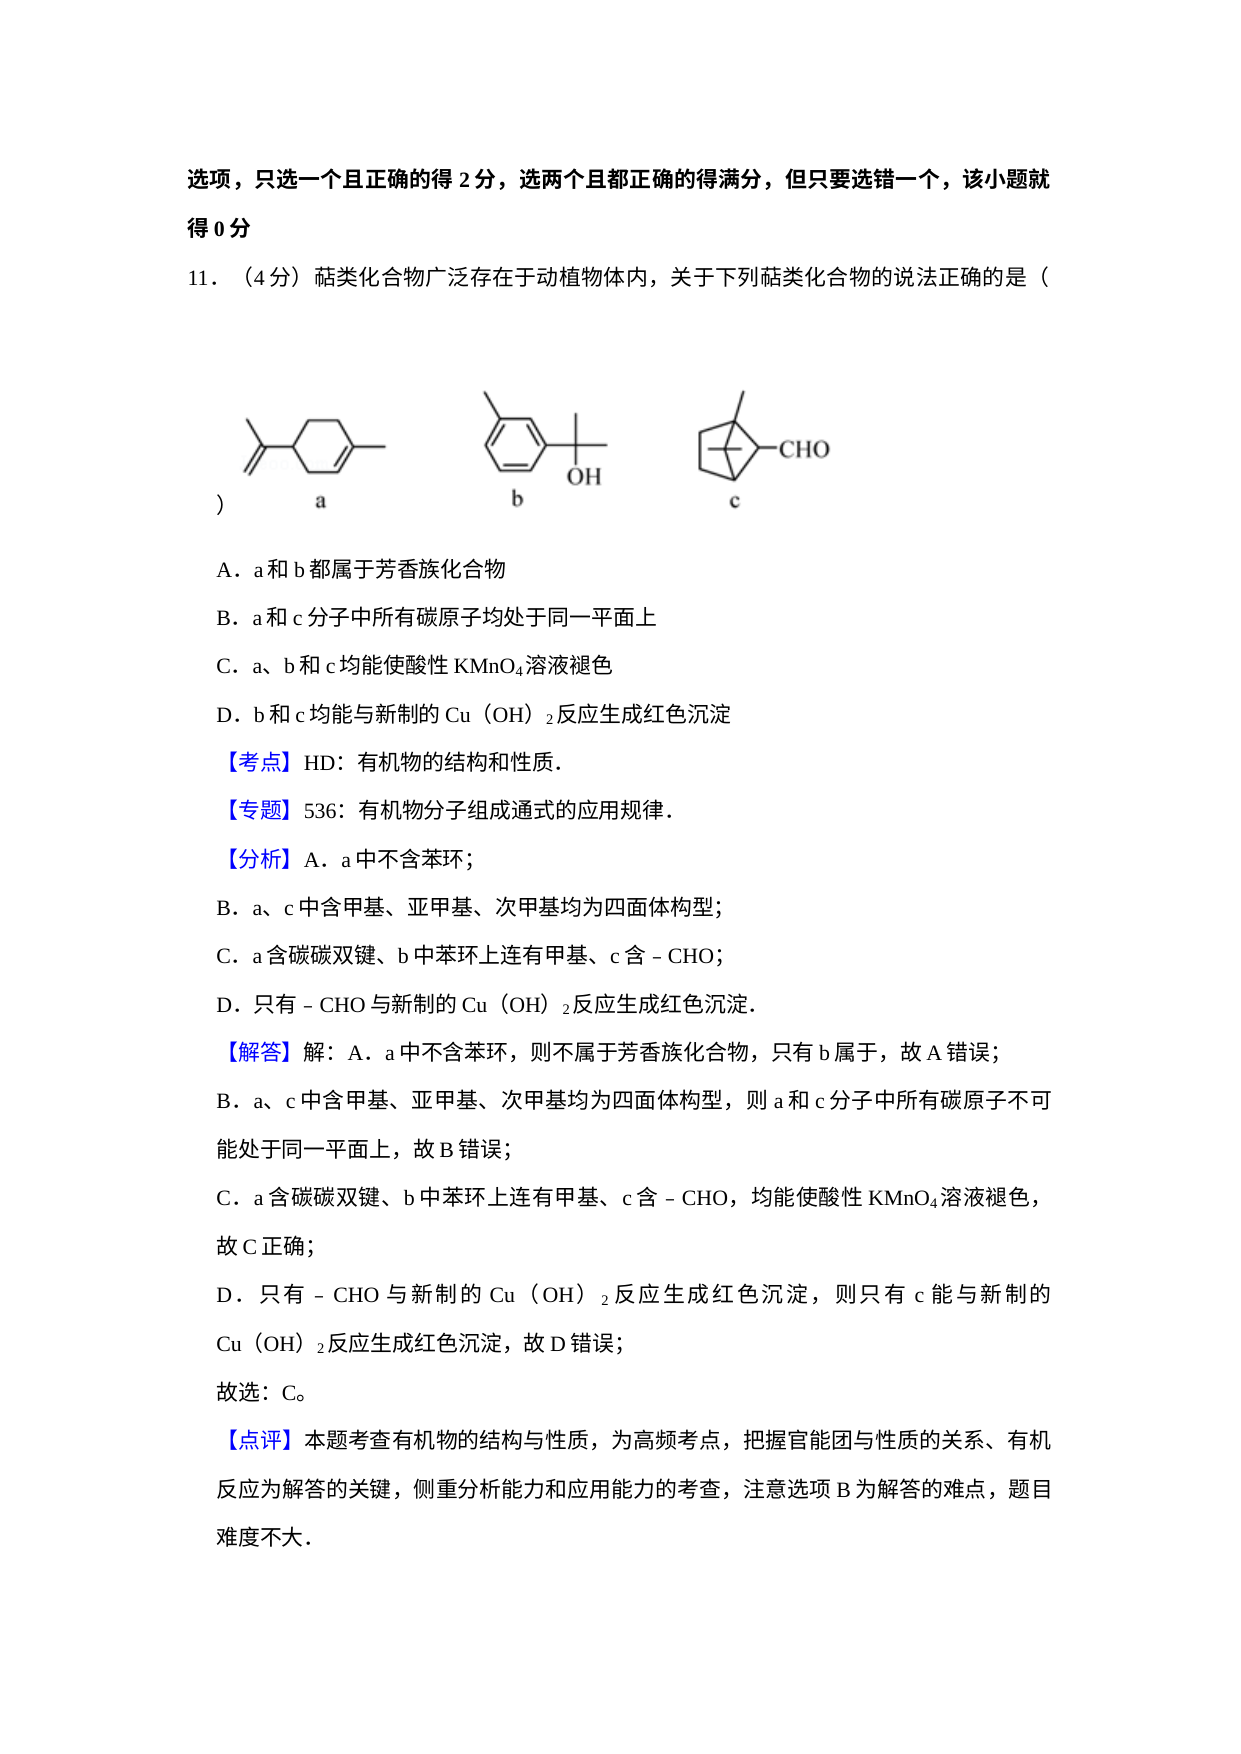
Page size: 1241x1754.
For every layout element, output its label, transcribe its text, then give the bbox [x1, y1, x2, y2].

text 【考点】HD：有机物的结构和性质．菁优网版权所有 [216, 744, 1053, 777]
text B．a和c分子中所有碳原子均处于同一平面上 [187, 599, 1053, 632]
text D．b和c均能与新制的Cu（OH）2反应生成红色沉淀 [187, 696, 1053, 729]
text 【专题】536：有机物分子组成通式的应用规律． [216, 793, 1053, 825]
text 【分析】A．a中不含苯环； [216, 841, 1053, 874]
text B．a、c中含甲基、亚甲基、次甲基均为四面体构型； [216, 889, 1053, 922]
text C．a含碳碳双键、b中苯环上连有甲基、c含﹣CHO，均能使酸性KMnO4溶液褪色，故C正确； [216, 1180, 1053, 1261]
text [187, 162, 1053, 243]
text 【解答】解：A．a中不含苯环，则不属于芳香族化合物，只有b属于，故A错误； [216, 1034, 1053, 1067]
text C．a含碳碳双键、b中苯环上连有甲基、c含﹣CHO； [216, 938, 1053, 970]
text 故选：C。 [216, 1374, 1053, 1407]
text A．a和b都属于芳香族化合物 [187, 551, 1053, 584]
text D．只有﹣CHO与新制的Cu（OH）2反应生成红色沉淀，则只有c能与新制的Cu（OH）2反应生成红色沉淀，故D错误； [216, 1277, 1053, 1358]
text C．a、b和c均能使酸性KMnO4溶液褪色 [187, 648, 1053, 680]
picture [237, 388, 835, 514]
text B．a、c中含甲基、亚甲基、次甲基均为四面体构型，则a和c分子中所有碳原子不可能处于同一平面上，故B错误； [216, 1083, 1053, 1164]
text D．只有﹣CHO与新制的Cu（OH）2反应生成红色沉淀． [216, 986, 1053, 1019]
text 【点评】本题考查有机物的结构与性质，为高频考点，把握官能团与性质的关系、有机反应为解答的关键，侧重分析能力和应用能力的考查，注意选项B为解答的难点，题目难度不大． [216, 1422, 1053, 1552]
